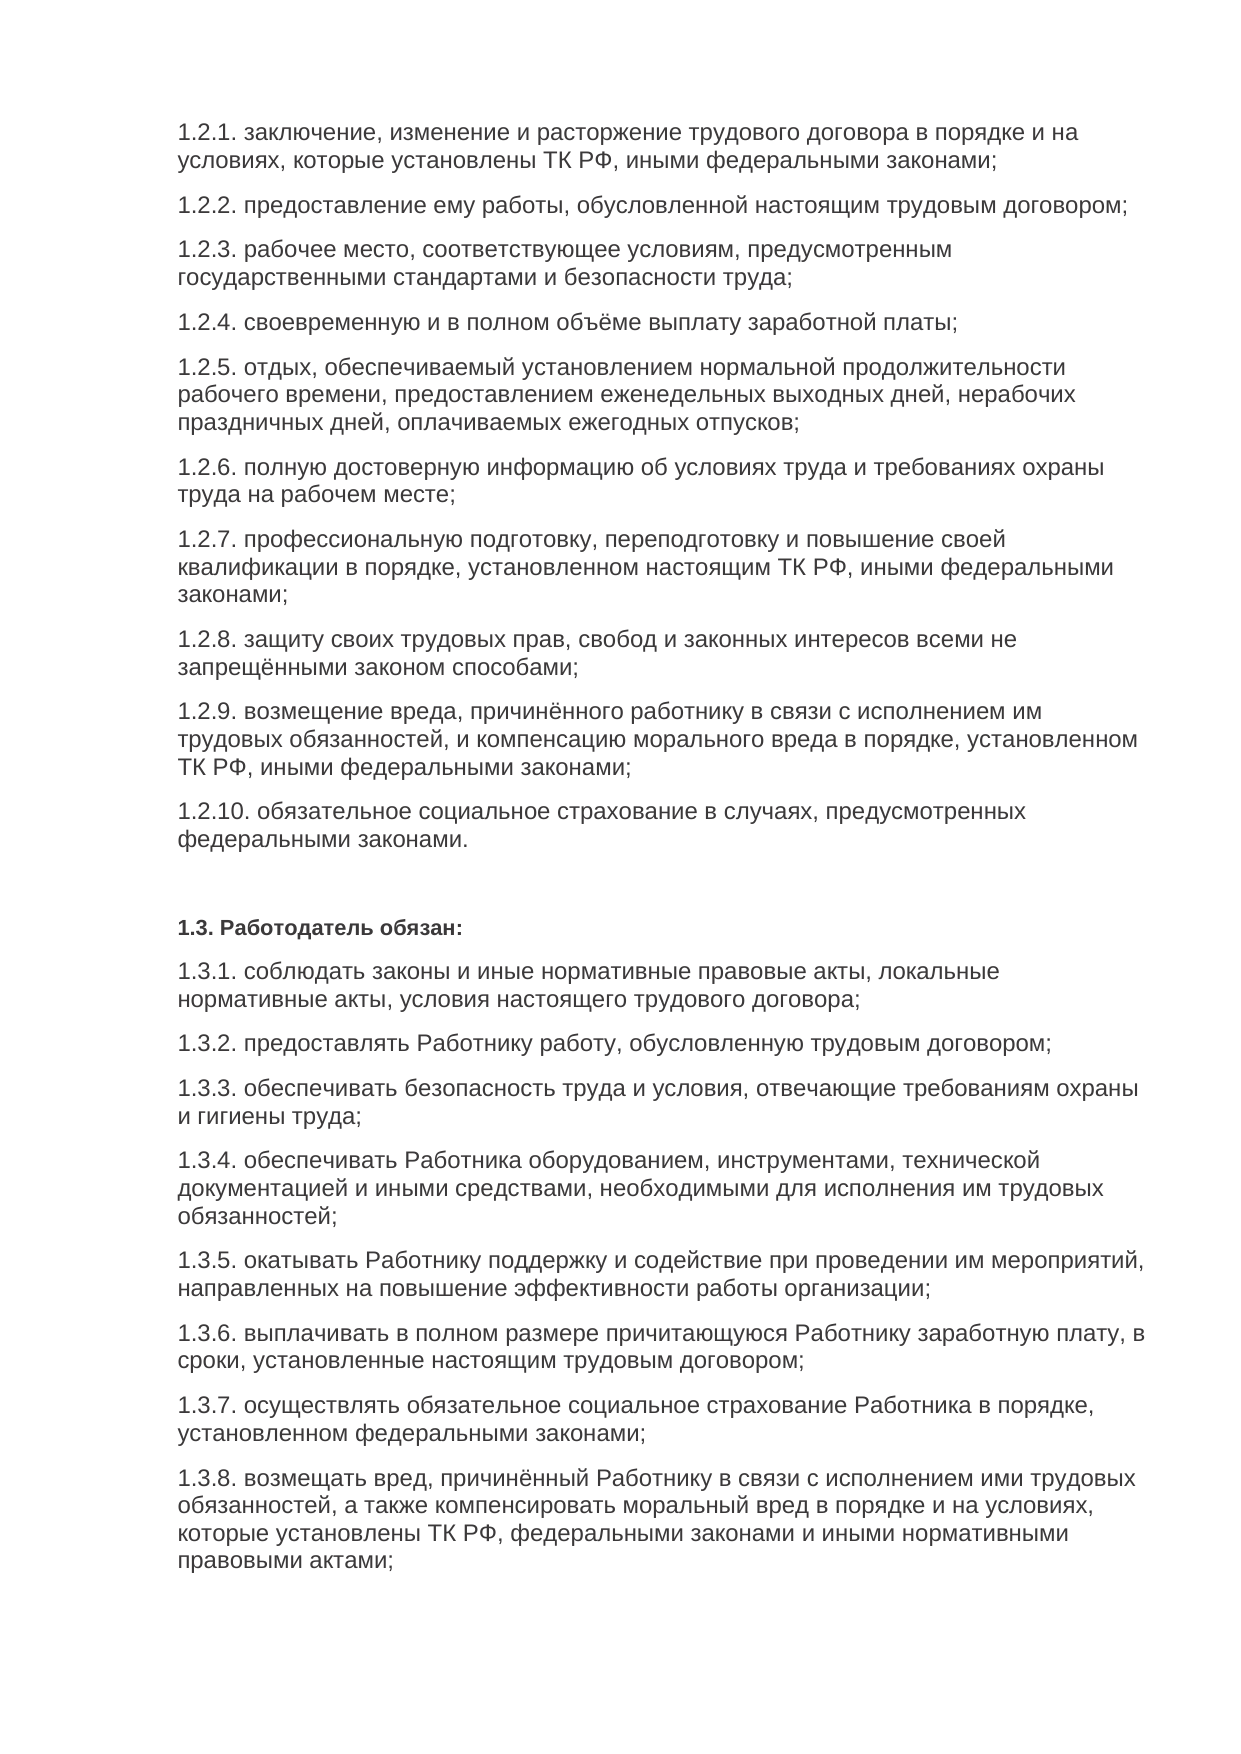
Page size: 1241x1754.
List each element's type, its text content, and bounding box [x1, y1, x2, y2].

text 1.2.9. возмещение вреда, причинённого работнику в связи с исполнением им трудовых обязанностей, и компенсацию морального вреда в порядке, установленном ТК РФ, иными федеральными законами; [177, 697, 1152, 780]
text 1.2.5. отдых, обеспечиваемый установлением нормальной продолжительности рабочего времени, предоставлением еженедельных выходных дней, нерабочих праздничных дней, оплачиваемых ежегодных отпусков; [177, 352, 1152, 435]
text 1.3.6. выплачивать в полном размере причитающуюся Работнику заработную плату, в сроки, установленные настоящим трудовым договором; [177, 1319, 1152, 1374]
text 1.2.2. предоставление ему работы, обусловленной настоящим трудовым договором; [177, 191, 1152, 218]
text 1.3.4. обеспечивать Работника оборудованием, инструментами, технической документацией и иными средствами, необходимыми для исполнения им трудовых обязанностей; [177, 1146, 1152, 1229]
text 1.2.6. полную достоверную информацию об условиях труда и требованиях охраны труда на рабочем месте; [177, 452, 1152, 508]
text 1.2.7. профессиональную подготовку, переподготовку и повышение своей квалификации в порядке, установленном настоящим ТК РФ, иными федеральными законами; [177, 525, 1152, 608]
text 1.3.8. возмещать вред, причинённый Работнику в связи с исполнением ими трудовых обязанностей, а также компенсировать моральный вред в порядке и на условиях, которые установлены ТК РФ, федеральными законами и иными нормативными правовыми актами; [177, 1464, 1152, 1574]
text 1.2.1. заключение, изменение и расторжение трудового договора в порядке и на условиях, которые установлены ТК РФ, иными федеральными законами; [177, 118, 1152, 173]
text 1.3.7. осуществлять обязательное социальное страхование Работника в порядке, установленном федеральными законами; [177, 1391, 1152, 1446]
text 1.3.5. окатывать Работнику поддержку и содействие при проведении им мероприятий, направленных на повышение эффективности работы организации; [177, 1246, 1152, 1302]
text 1.3. Работодатель обязан: [177, 914, 1152, 940]
text 1.2.10. обязательное социальное страхование в случаях, предусмотренных федеральными законами. [177, 797, 1152, 852]
text 1.3.1. соблюдать законы и иные нормативные правовые акты, локальные нормативные акты, условия настоящего трудового договора; [177, 957, 1152, 1012]
text 1.3.3. обеспечивать безопасность труда и условия, отвечающие требованиям охраны и гигиены труда; [177, 1074, 1152, 1129]
text 1.2.8. защиту своих трудовых прав, свобод и законных интересов всеми не запрещёнными законом способами; [177, 625, 1152, 680]
text 1.2.3. рабочее место, соответствующее условиям, предусмотренным государственными стандартами и безопасности труда; [177, 235, 1152, 291]
text 1.2.4. своевременную и в полном объёме выплату заработной платы; [177, 308, 1152, 335]
text 1.3.2. предоставлять Работнику работу, обусловленную трудовым договором; [177, 1029, 1152, 1057]
